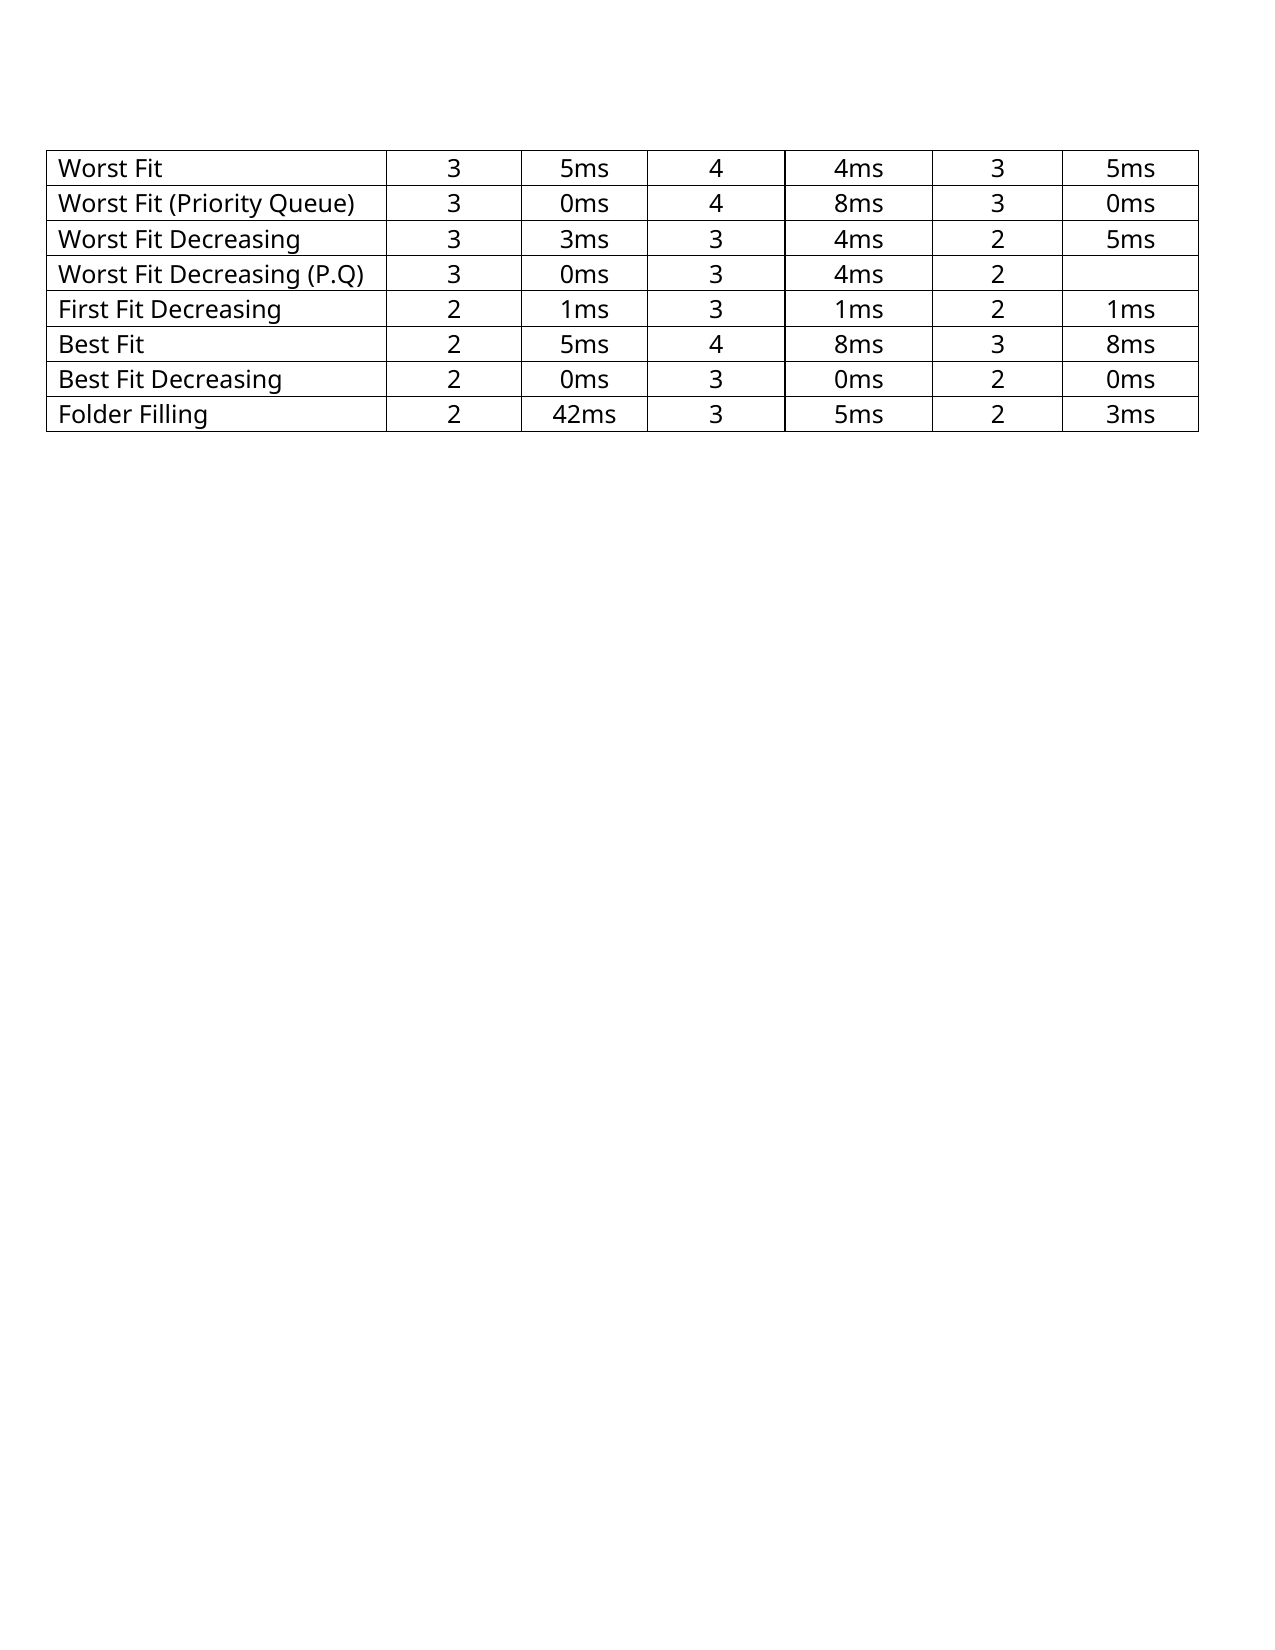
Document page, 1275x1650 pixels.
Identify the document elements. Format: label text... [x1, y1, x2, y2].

table_cell [1063, 256, 1198, 290]
table_cell Worst Fit Decreasing [47, 221, 386, 255]
table_cell Best Fit Decreasing [47, 362, 386, 396]
table_cell 4ms [786, 256, 932, 290]
table_cell Worst Fit [47, 151, 386, 185]
table_cell 4ms [786, 221, 932, 255]
table_cell 3 [648, 221, 784, 255]
table_cell 2 [387, 362, 521, 396]
table_cell 4 [648, 151, 784, 185]
table_cell 5ms [1063, 221, 1198, 255]
table_cell 2 [387, 397, 521, 431]
table_cell 0ms [786, 362, 932, 396]
table_cell 8ms [1063, 327, 1198, 361]
table_cell 5ms [786, 397, 932, 431]
table_cell 5ms [1063, 151, 1198, 185]
table_cell 3 [648, 397, 784, 431]
table_cell 4 [648, 327, 784, 361]
table_cell 0ms [522, 362, 647, 396]
table_cell 0ms [1063, 186, 1198, 220]
table_cell 1ms [1063, 291, 1198, 326]
table_cell 2 [933, 291, 1062, 326]
table_cell 3 [387, 186, 521, 220]
table_cell Best Fit [47, 327, 386, 361]
table_cell 0ms [522, 186, 647, 220]
table_cell 0ms [1063, 362, 1198, 396]
table_cell 3 [933, 151, 1062, 185]
table_cell 3 [933, 186, 1062, 220]
table_cell Worst Fit (Priority Queue) [47, 186, 386, 220]
table_cell 2 [387, 291, 521, 326]
table_cell 2 [933, 221, 1062, 255]
table_cell 2 [387, 327, 521, 361]
table_cell Worst Fit Decreasing (P.Q) [47, 256, 386, 290]
table_cell 3 [648, 362, 784, 396]
table_cell 8ms [786, 186, 932, 220]
table_cell 3 [387, 151, 521, 185]
table_cell 4 [648, 186, 784, 220]
table_cell 4ms [786, 151, 932, 185]
table_cell 0ms [522, 256, 647, 290]
table_cell 3 [648, 291, 784, 326]
table_cell 5ms [522, 327, 647, 361]
table_cell 2 [933, 256, 1062, 290]
table_cell 3ms [1063, 397, 1198, 431]
table_cell 1ms [522, 291, 647, 326]
table_cell 3ms [522, 221, 647, 255]
table_cell Folder Filling [47, 397, 386, 431]
table_cell 3 [933, 327, 1062, 361]
table_cell 3 [387, 221, 521, 255]
table_cell 8ms [786, 327, 932, 361]
table_cell 2 [933, 362, 1062, 396]
table_cell 3 [387, 256, 521, 290]
table_cell 1ms [786, 291, 932, 326]
table_cell 3 [648, 256, 784, 290]
table_cell First Fit Decreasing [47, 291, 386, 326]
table_cell 2 [933, 397, 1062, 431]
table_cell 5ms [522, 151, 647, 185]
table_cell 42ms [522, 397, 647, 431]
